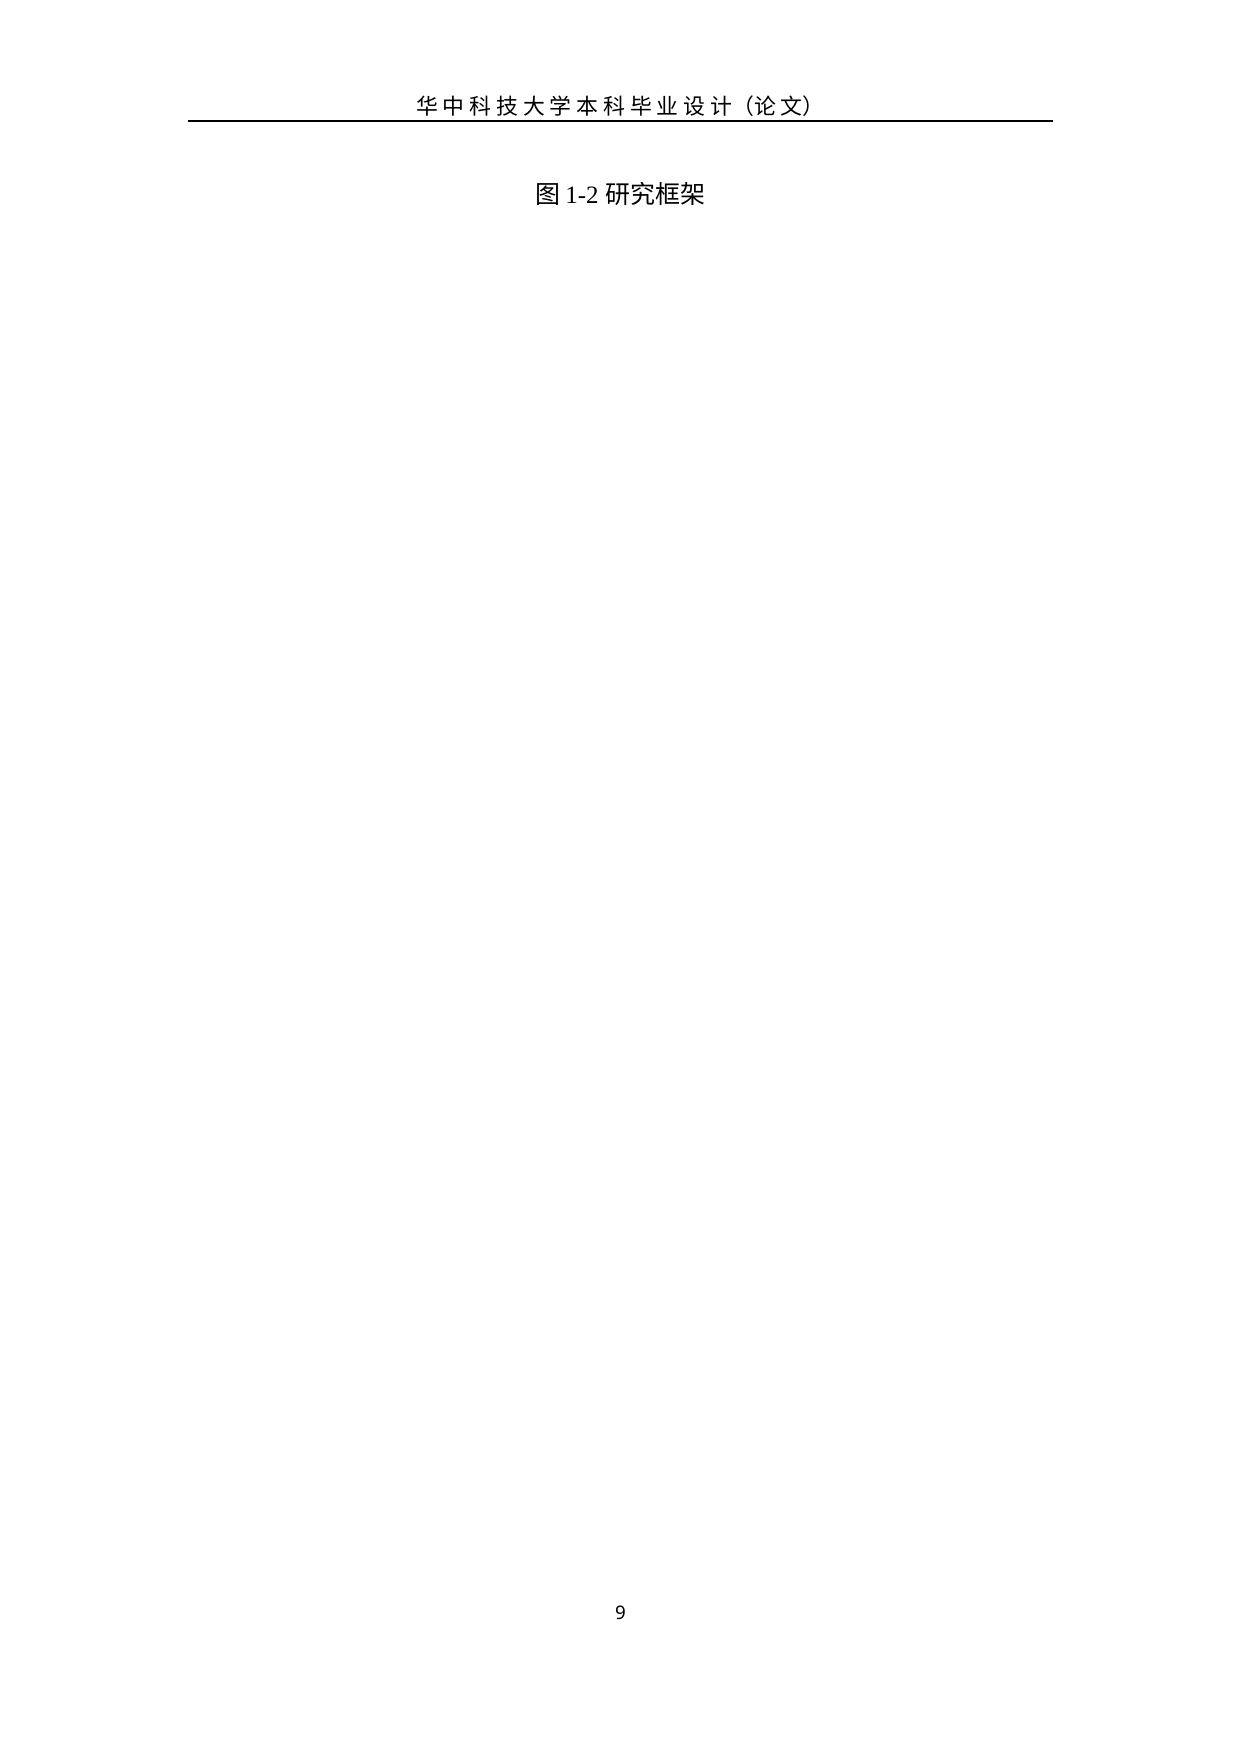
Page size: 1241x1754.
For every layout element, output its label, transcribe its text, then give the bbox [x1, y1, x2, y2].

text 图1-2 研究框架 [187, 160, 1053, 225]
